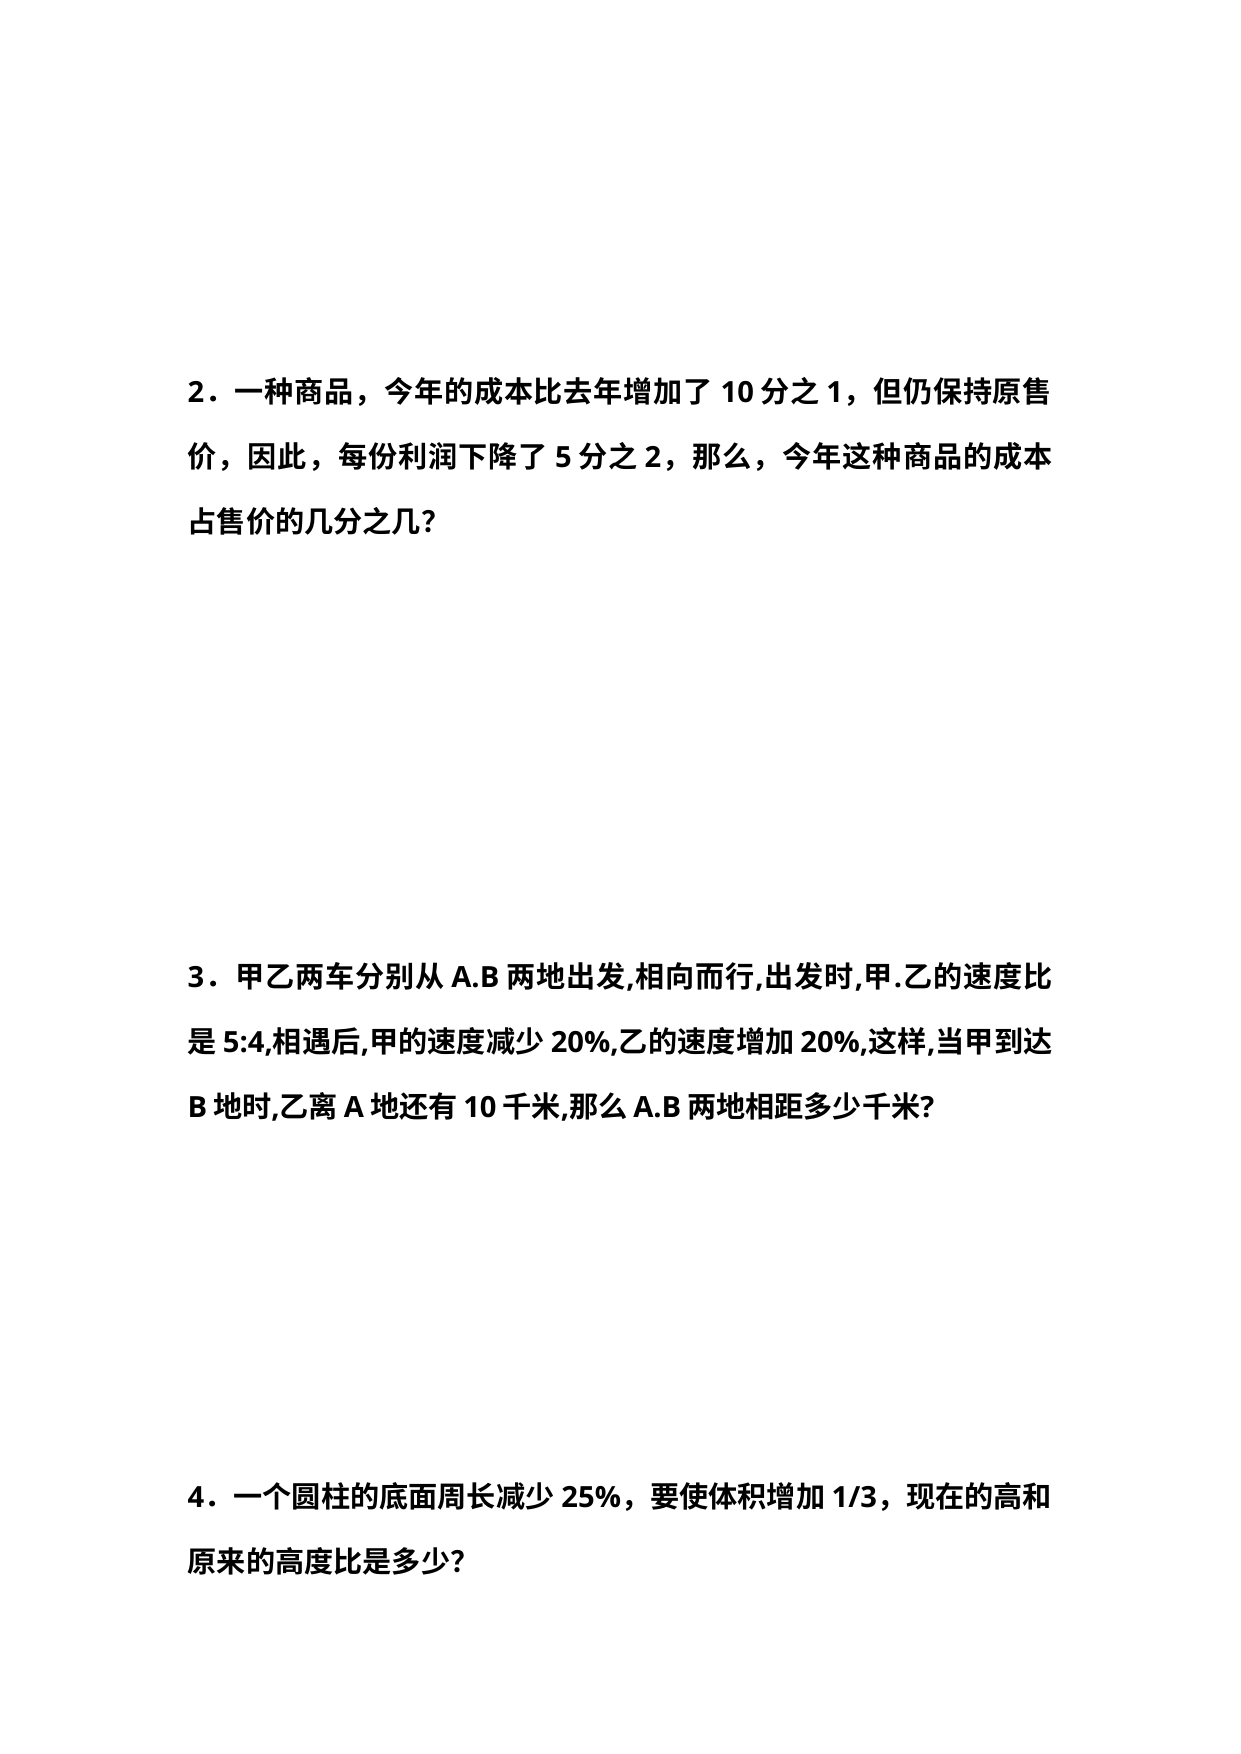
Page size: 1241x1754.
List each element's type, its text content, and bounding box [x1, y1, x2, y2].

text 4．一个圆柱的底面周长减少25%，要使体积增加1/3，现在的高和原来的高度比是多少？ [187, 1462, 1053, 1592]
text 3．甲乙两车分别从A.B两地出发,相向而行,出发时,甲.乙的速度比是5:4,相遇后,甲的速度减少20%,乙的速度增加20%,这样,当甲到达B地时,乙离A地还有10千米,那么A.B两地相距多少千米? [187, 942, 1053, 1137]
text 2．一种商品，今年的成本比去年增加了10分之1，但仍保持原售价，因此，每份利润下降了5分之2，那么，今年这种商品的成本占售价的几分之几？ [187, 357, 1053, 552]
